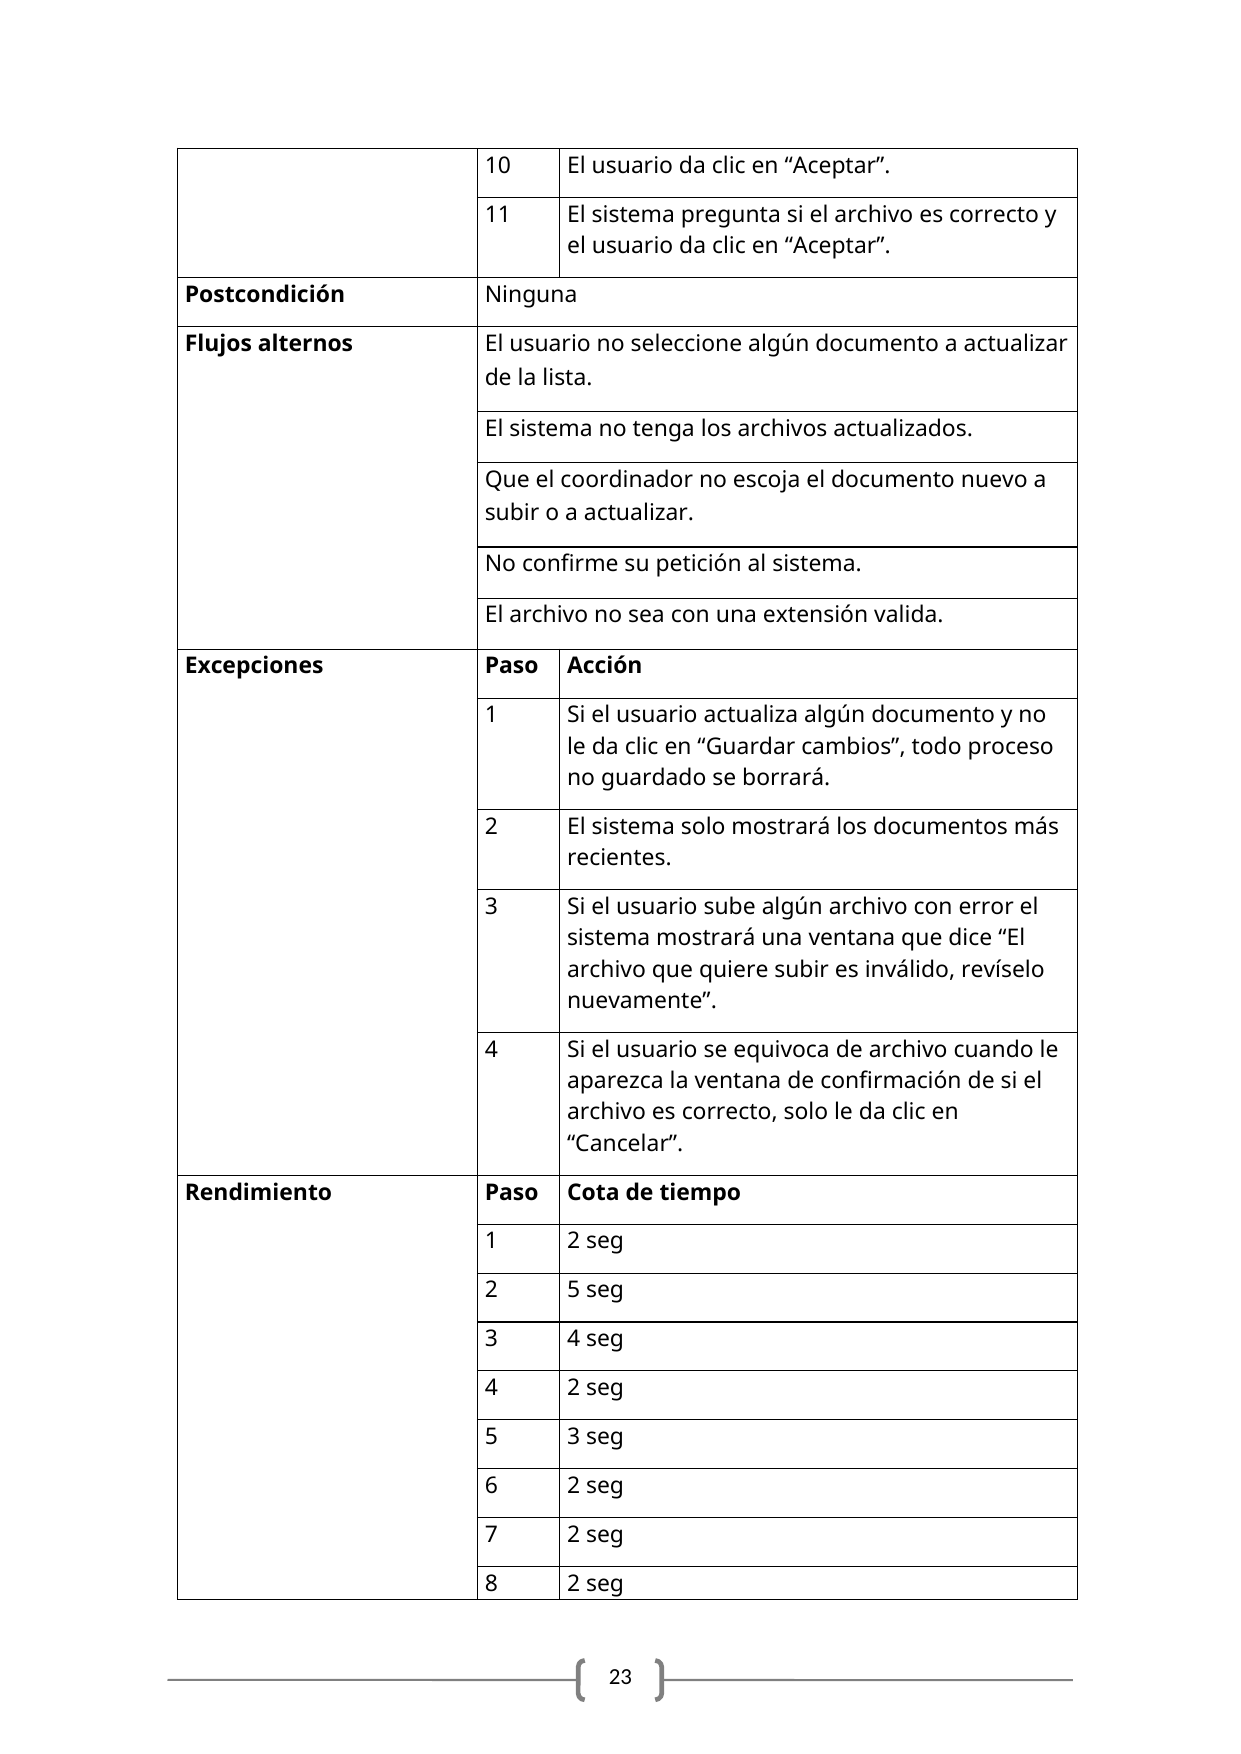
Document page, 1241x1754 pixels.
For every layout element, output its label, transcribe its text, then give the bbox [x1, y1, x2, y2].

table_cell Ninguna [478, 278, 1077, 326]
table_cell Postcondición [178, 278, 477, 326]
table_cell 11 [478, 198, 559, 277]
table_cell El sistema no tenga los archivos actualizados. [478, 412, 1077, 462]
table_cell Paso [478, 650, 559, 697]
table_cell 3 [478, 1323, 559, 1370]
table_cell 2 seg [560, 1567, 1077, 1598]
table_cell 10 [478, 149, 559, 197]
table_cell 2 seg [560, 1225, 1077, 1272]
table_cell Si el usuario sube algún archivo con error el sistema mostrará una ventana que dice “El archivo que quiere subir es inválido, revíselo nuevamente”. [560, 890, 1077, 1032]
table_cell Rendimiento [178, 1176, 477, 1598]
table_cell Si el usuario se equivoca de archivo cuando le aparezca la ventana de confirmación de si el archivo es correcto, solo le da clic en “Cancelar”. [560, 1033, 1077, 1174]
table_cell 2 seg [560, 1518, 1077, 1566]
table_cell 2 [478, 1274, 559, 1321]
table_cell El usuario da clic en “Aceptar”. [560, 149, 1077, 197]
table_cell No confirme su petición al sistema. [478, 548, 1077, 597]
table_cell 7 [478, 1518, 559, 1566]
table_cell Excepciones [178, 650, 477, 1174]
table_cell Que el coordinador no escoja el documento nuevo a subir o a actualizar. [478, 463, 1077, 546]
table_cell 6 [478, 1469, 559, 1517]
table_cell 4 [478, 1371, 559, 1419]
table_cell 8 [478, 1567, 559, 1598]
table_cell 3 seg [560, 1420, 1077, 1468]
table_cell 1 [478, 1225, 559, 1272]
table_cell 2 seg [560, 1371, 1077, 1419]
table_cell 3 [478, 890, 559, 1032]
table_cell 1 [478, 699, 559, 809]
table_cell 2 seg [560, 1469, 1077, 1517]
table_cell Paso [478, 1176, 559, 1223]
table_cell 4 seg [560, 1323, 1077, 1370]
table_cell El archivo no sea con una extensión valida. [478, 599, 1077, 648]
table_cell El usuario no seleccione algún documento a actualizar de la lista. [478, 327, 1077, 411]
table_cell Flujos alternos [178, 327, 477, 648]
table_cell Acción [560, 650, 1077, 697]
table_cell Si el usuario actualiza algún documento y no le da clic en “Guardar cambios”, todo proceso no guardado se borrará. [560, 699, 1077, 809]
table_cell El sistema solo mostrará los documentos más recientes. [560, 810, 1077, 889]
table_cell 5 seg [560, 1274, 1077, 1321]
table_cell 2 [478, 810, 559, 889]
table_cell 5 [478, 1420, 559, 1468]
table_cell El sistema pregunta si el archivo es correcto y el usuario da clic en “Aceptar”. [560, 198, 1077, 277]
table_cell 4 [478, 1033, 559, 1174]
table_cell Cota de tiempo [560, 1176, 1077, 1223]
